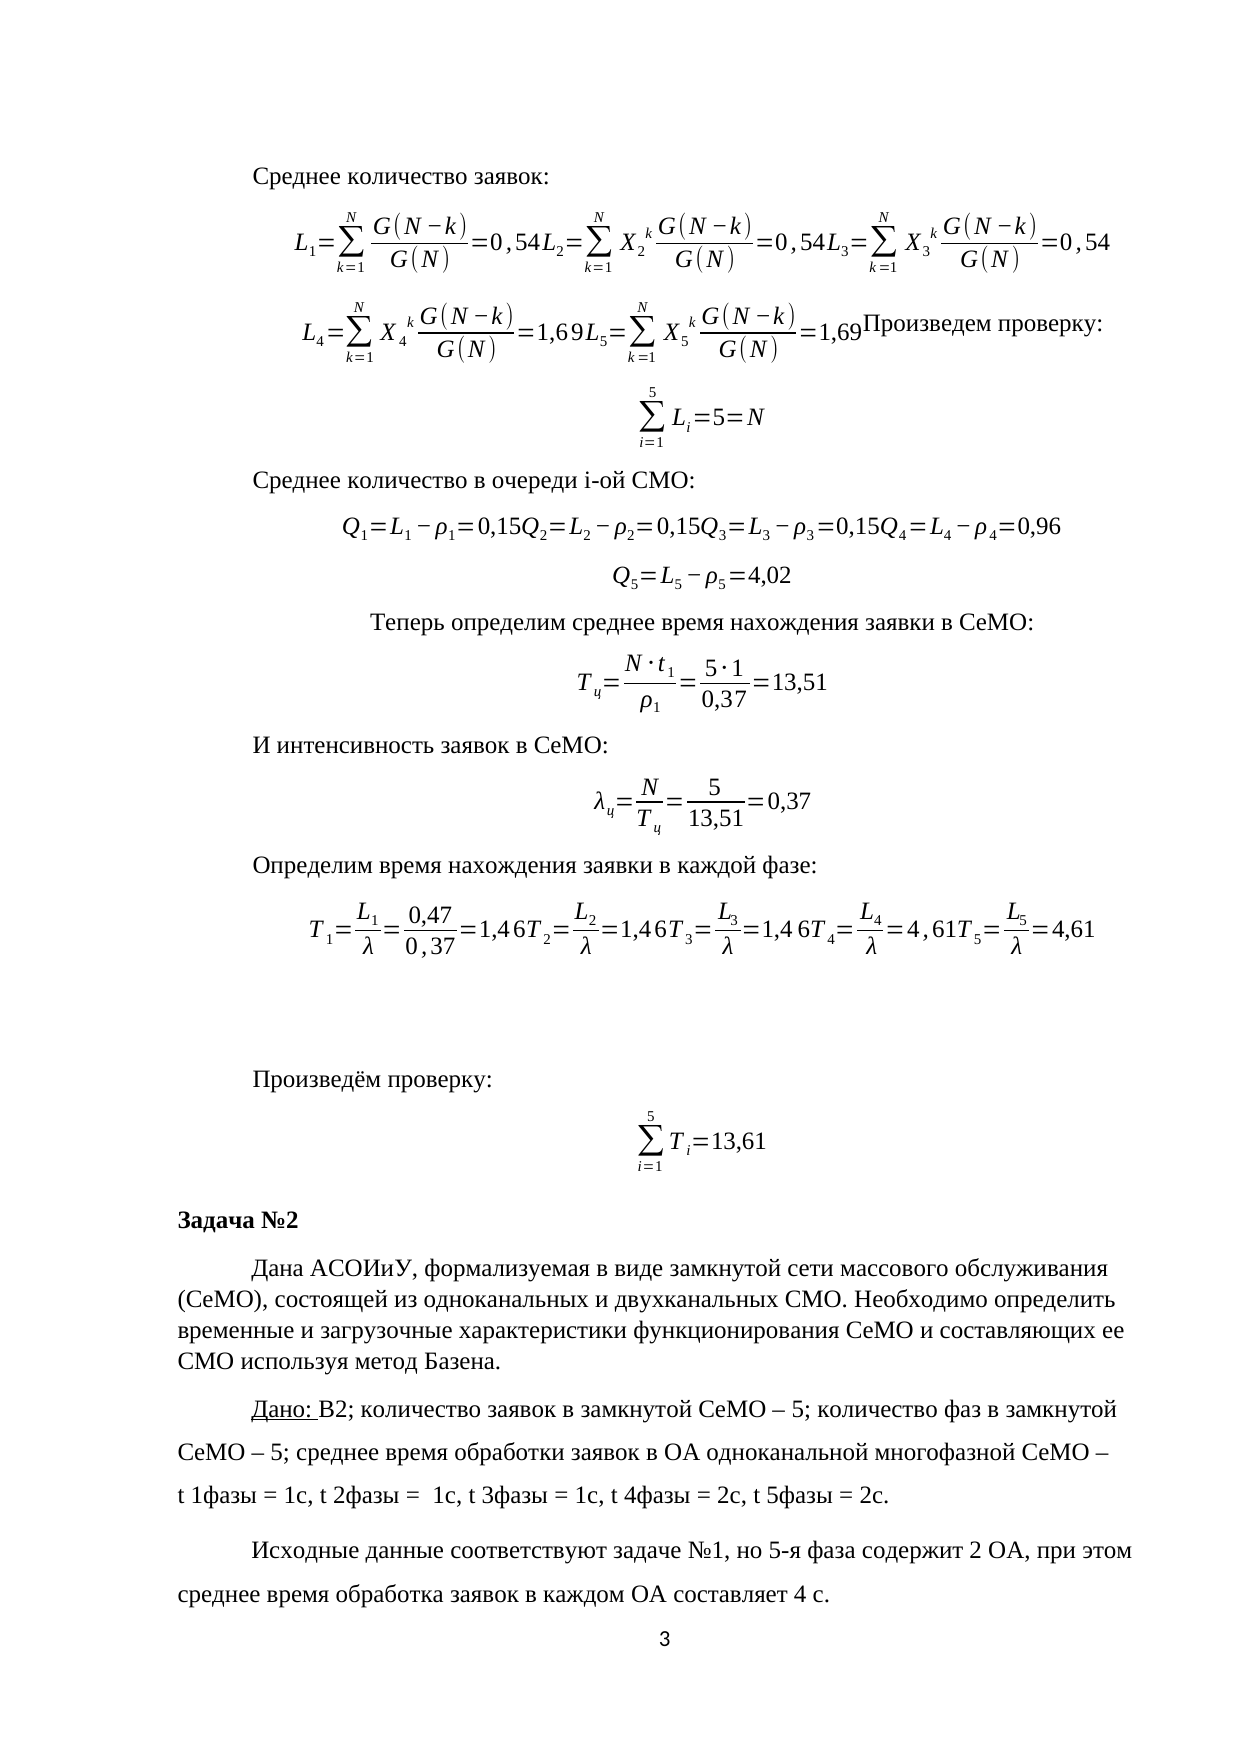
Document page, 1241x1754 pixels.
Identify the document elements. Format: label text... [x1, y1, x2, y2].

list Среднее количество заявок: [252, 161, 1152, 190]
list Произведем проверку: [252, 204, 1152, 369]
text Задача №2 [177, 1205, 1152, 1234]
list И интенсивность заявок в СеМО: [252, 730, 1152, 759]
list Определим время нахождения заявки в каждой фазе: [252, 850, 1152, 879]
list Исходные данные соответствуют задаче №1, но 5-я фаза содержит 2 ОА, при этом среднее время обработка заявок в каждом ОА составляет 4 с. [177, 1536, 1152, 1607]
text Дана АСОИиУ, формализуемая в виде замкнутой сети массового обслуживания (СеМО), состоящей из одноканальных и двухканальных СМО. Необходимо определить временные и загрузочные характеристики функционирования СеМО и составляющих ее СМО используя метод Базена. [177, 1253, 1152, 1375]
list Теперь определим среднее время нахождения заявки в СеМО: [252, 607, 1152, 716]
text Дано: В2; количество заявок в замкнутой СеМО – 5; количество фаз в замкнутой СеМО – 5; среднее время обработки заявок в ОА одноканальной многофазной СеМО – t 1фазы = 1с, t 2фазы = 1с, t 3фазы = 1с, t 4фазы = 2с, t 5фазы = 2с. [177, 1394, 1152, 1509]
list Среднее количество в очереди i-ой СМО: [252, 465, 1152, 494]
list Произведём проверку: [252, 1064, 1152, 1093]
